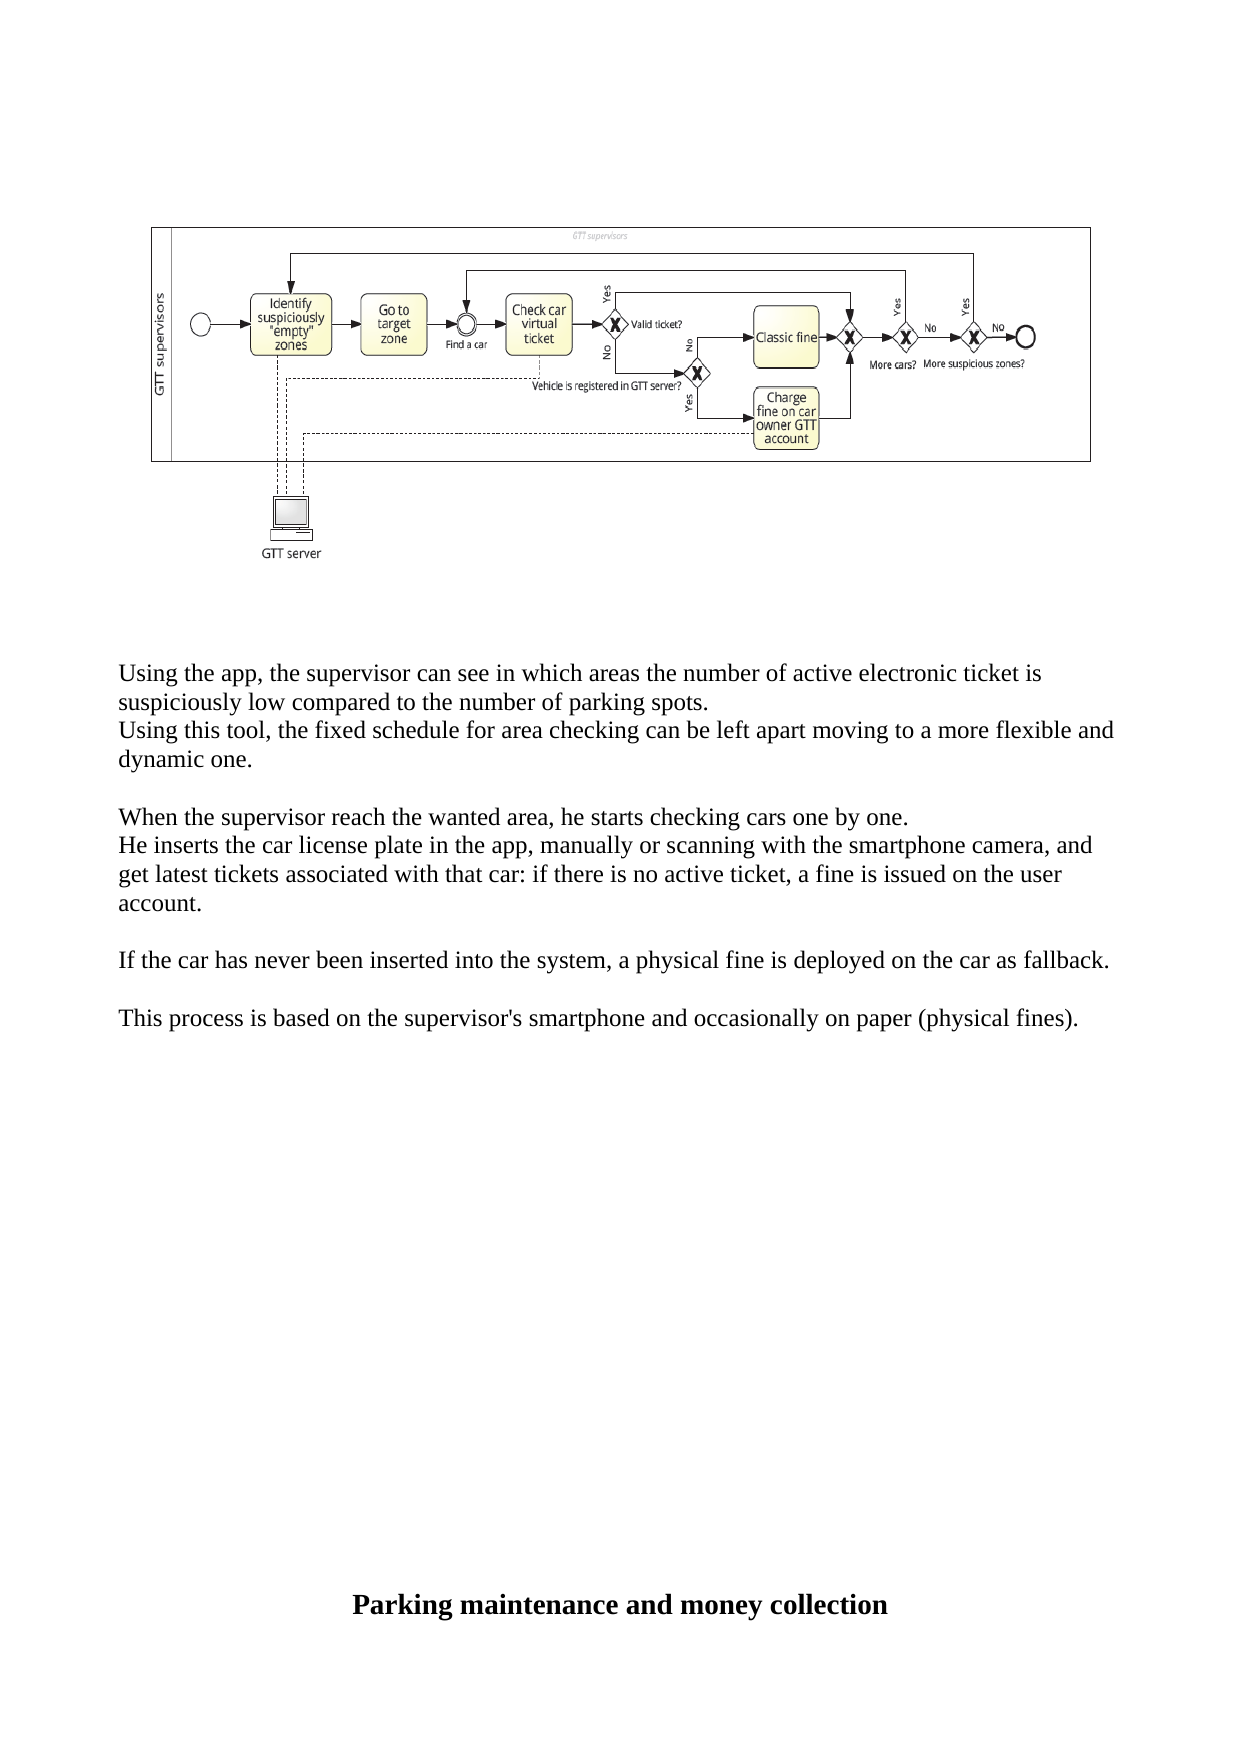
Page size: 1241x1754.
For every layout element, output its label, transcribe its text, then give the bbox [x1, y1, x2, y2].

text He inserts the car license plate in the app, manually or scanning with the smartphone camera, and get latest tickets associated with that car: if there is no active ticket, a fine is issued on the user account. [118, 830, 1122, 917]
picture [118, 214, 1123, 601]
text When the supervisor reach the wanted area, he starts checking cars one by one. [118, 802, 1122, 830]
text Using the app, the supervisor can see in which areas the number of active electronic ticket is suspiciously low compared to the number of parking spots. [118, 658, 1122, 715]
text Using this tool, the fixed schedule for area checking can be left apart moving to a more flexible and dynamic one. [118, 715, 1122, 773]
text Parking maintenance and money collection [118, 1587, 1122, 1621]
text This process is based on the supervisor's smartphone and occasionally on paper (physical fines). [118, 1003, 1122, 1032]
text If the car has never been inserted into the system, a physical fine is deployed on the car as fallback. [118, 945, 1122, 974]
